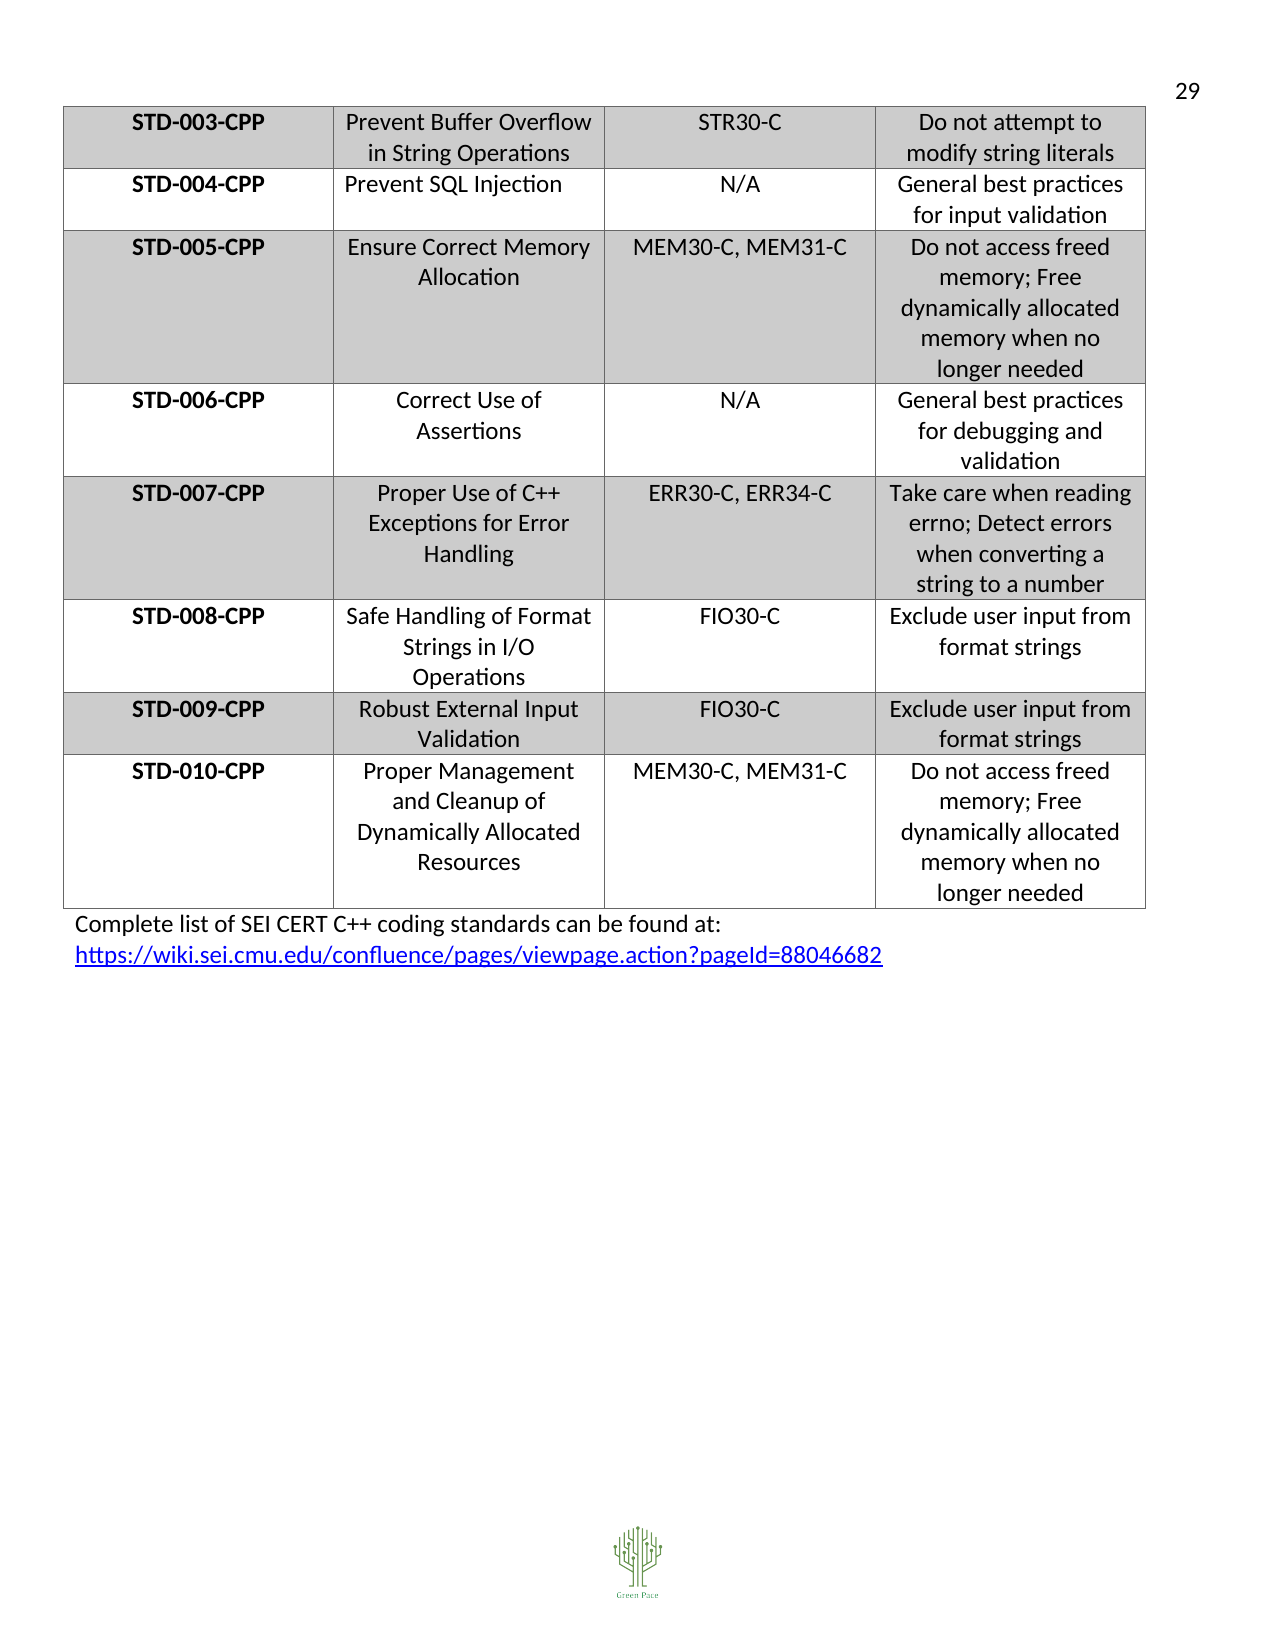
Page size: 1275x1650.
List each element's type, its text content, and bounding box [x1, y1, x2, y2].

table_cell Do not access freed memory; Free dynamically allocated memory when no longer needed [876, 755, 1145, 907]
table_cell STD-008-CPP [64, 600, 333, 692]
table_cell Prevent SQL Injection [334, 169, 604, 230]
table_cell Robust External Input Validation [334, 693, 604, 754]
table_cell ERR30-C, ERR34-C [605, 477, 875, 599]
table_cell Take care when reading errno; Detect errors when converting a string to a number [876, 477, 1145, 599]
table_cell Correct Use of Assertions [334, 384, 604, 476]
text Complete list of SEI CERT C++ coding standards can be found at: https://wiki.sei.cmu.edu/confluence/pages/viewpage.action?pageId=88046682 [75, 908, 1200, 969]
table_cell Safe Handling of Format Strings in I/O Operations [334, 600, 604, 692]
table_cell Proper Use of C++ Exceptions for Error Handling [334, 477, 604, 599]
table_cell MEM30-C, MEM31-C [605, 231, 875, 383]
table_cell STD-009-CPP [64, 693, 333, 754]
table_cell General best practices for debugging and validation [876, 384, 1145, 476]
table_cell FIO30-C [605, 693, 875, 754]
table_cell STD-010-CPP [64, 755, 333, 907]
table_cell STD-003-CPP [64, 107, 333, 168]
table_cell Exclude user input from format strings [876, 693, 1145, 754]
table_cell STD-004-CPP [64, 169, 333, 230]
table_cell Proper Management and Cleanup of Dynamically Allocated Resources [334, 755, 604, 907]
table_cell Do not access freed memory; Free dynamically allocated memory when no longer needed [876, 231, 1145, 383]
table_cell STD-007-CPP [64, 477, 333, 599]
table_cell STD-005-CPP [64, 231, 333, 383]
table_cell STR30-C [605, 107, 875, 168]
table_cell General best practices for input validation [876, 169, 1145, 230]
picture [605, 1521, 670, 1606]
table_cell Prevent Buffer Overflow in String Operations [334, 107, 604, 168]
table_cell FIO30-C [605, 600, 875, 692]
table_cell N/A [605, 169, 875, 230]
table_cell N/A [605, 384, 875, 476]
table_cell MEM30-C, MEM31-C [605, 755, 875, 907]
table_cell Do not attempt to modify string literals [876, 107, 1145, 168]
table_cell STD-006-CPP [64, 384, 333, 476]
table_cell Exclude user input from format strings [876, 600, 1145, 692]
table_cell Ensure Correct Memory Allocation [334, 231, 604, 383]
